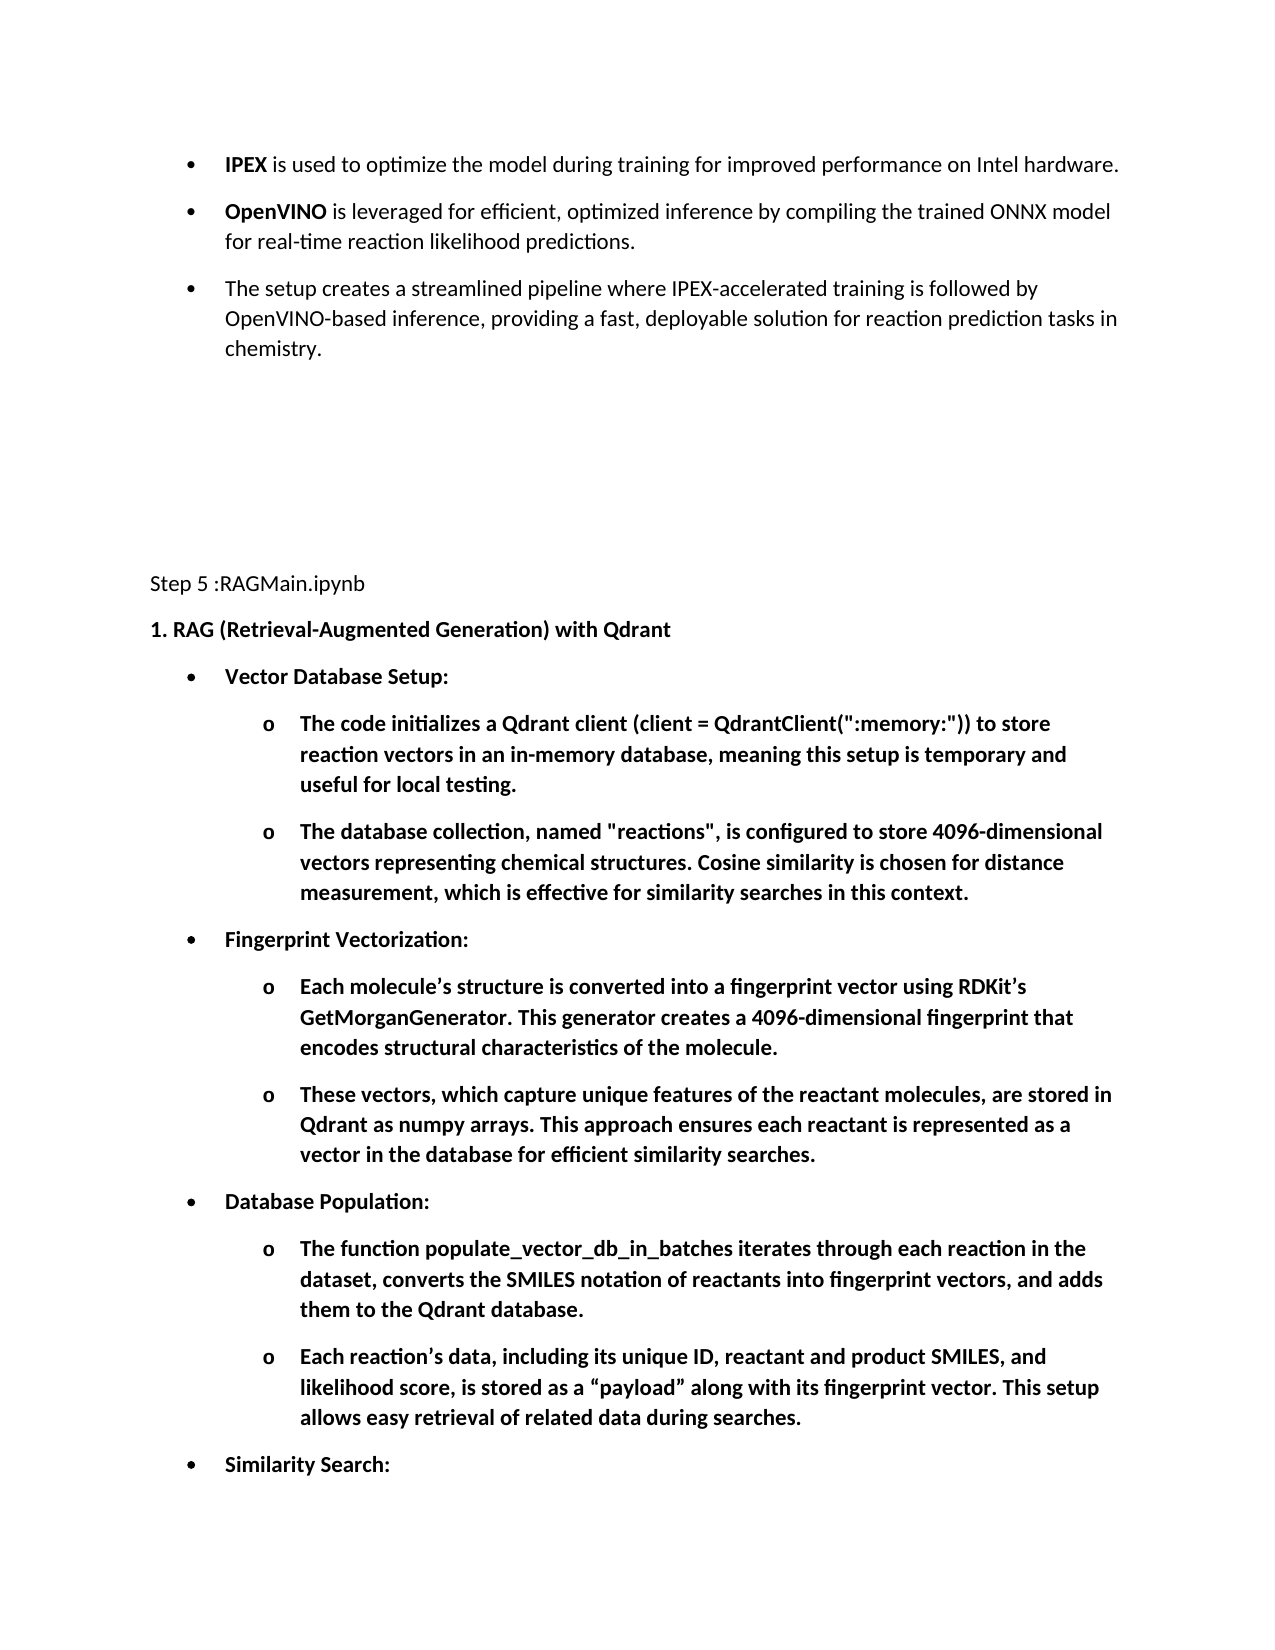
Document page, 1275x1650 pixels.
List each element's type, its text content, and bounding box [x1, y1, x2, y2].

list The database collection, named "reactions", is configured to store 4096-dimensional vectors representing chemical structures. Cosine similarity is chosen for distance measurement, which is effective for similarity searches in this context. [262, 817, 1125, 906]
text 1. RAG (Retrieval-Augmented Generation) with Qdrant [150, 616, 1125, 644]
list Vector Database Setup: [187, 662, 1125, 691]
list Similarity Search: [187, 1450, 1125, 1478]
list Fingerprint Vectorization: [187, 925, 1125, 953]
list These vectors, which capture unique features of the reactant molecules, are stored in Qdrant as numpy arrays. This approach ensures each reactant is represented as a vector in the database for efficient similarity searches. [262, 1080, 1125, 1169]
text Step 5 :RAGMain.ipynb [150, 569, 1125, 597]
list The function populate_vector_db_in_batches iterates through each reaction in the dataset, converts the SMILES notation of reactants into fingerprint vectors, and adds them to the Qdrant database. [262, 1234, 1125, 1323]
list Each molecule’s structure is converted into a fingerprint vector using RDKit’s GetMorganGenerator. This generator creates a 4096-dimensional fingerprint that encodes structural characteristics of the molecule. [262, 972, 1125, 1061]
list Each reaction’s data, including its unique ID, reactant and product SMILES, and likelihood score, is stored as a “payload” along with its fingerprint vector. This setup allows easy retrieval of related data during searches. [262, 1342, 1125, 1431]
list The code initializes a Qdrant client (client = QdrantClient(":memory:")) to store reaction vectors in an in-memory database, meaning this setup is temporary and useful for local testing. [262, 709, 1125, 798]
list The setup creates a streamlined pipeline where IPEX-accelerated training is followed by OpenVINO-based inference, providing a fast, deployable solution for reaction prediction tasks in chemistry. [187, 274, 1125, 362]
list IPEX is used to optimize the model during training for improved performance on Intel hardware. [187, 150, 1125, 178]
list OpenVINO is leveraged for efficient, optimized inference by compiling the trained ONNX model for real-time reaction likelihood predictions. [187, 197, 1125, 255]
list Database Population: [187, 1187, 1125, 1216]
